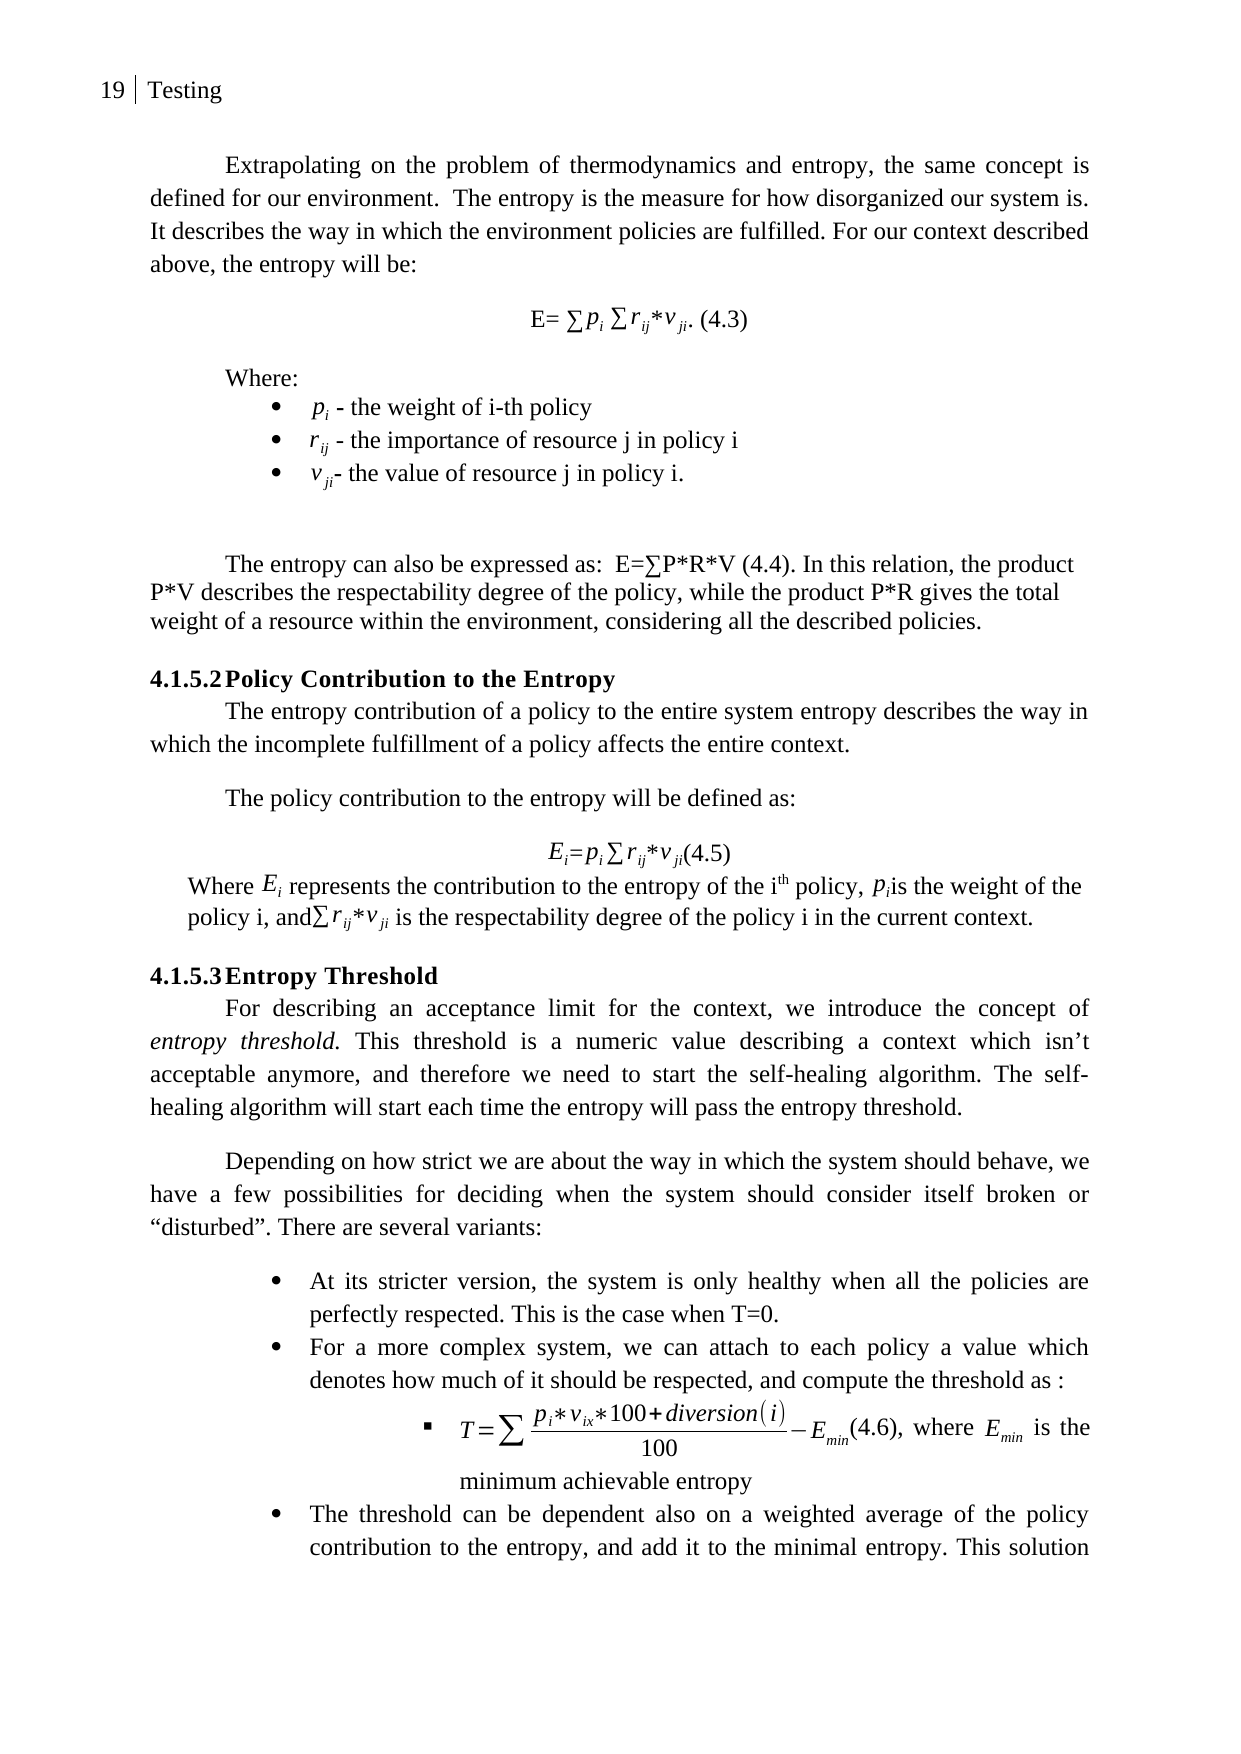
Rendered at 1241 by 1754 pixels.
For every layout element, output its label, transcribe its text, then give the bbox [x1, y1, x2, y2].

list For a more complex system, we can attach to each policy a value which denotes how much of it should be respected, and compute the threshold as : [272, 1332, 1090, 1394]
text The entropy can also be expressed as: E=∑P*R*V (4.4). In this relation, the product P*V describes the respectability degree of the policy, while the product P*R gives the total weight of a resource within the environment, considering all the described policies. [150, 549, 1090, 635]
text Extrapolating on the problem of thermodynamics and entropy, the same concept is defined for our environment. The entropy is the measure for how disorganized our system is. It describes the way in which the environment policies are fulfilled. For our context described above, the entropy will be: [150, 150, 1090, 278]
text =*(4.5) [187, 837, 1090, 869]
list - the weight of i-th policy [272, 392, 1090, 425]
subtitle Entropy Threshold [150, 961, 1090, 990]
list At its stricter version, the system is only healthy when all the policies are perfectly respected. This is the case when T=0. [272, 1266, 1090, 1328]
text The policy contribution to the entropy will be defined as: [150, 783, 1090, 812]
text The entropy contribution of a policy to the entire system entropy describes the way in which the incomplete fulfillment of a policy affects the entire context. [150, 696, 1090, 758]
list (4.6), where is the minimum achievable entropy [422, 1398, 1090, 1494]
text E= ∑ *. (4.3) [187, 303, 1090, 334]
list - the importance of resource j in policy i [272, 425, 1090, 458]
text Depending on how strict we are about the way in which the system should behave, we have a few possibilities for deciding when the system should consider itself broken or “disturbed”. There are several variants: [150, 1146, 1090, 1241]
text Where represents the contribution to the entropy of the ith policy, is the weight of the policy i, and* is the respectability degree of the policy i in the current context. [187, 869, 1090, 932]
text Where: [187, 363, 1090, 392]
text For describing an acceptance limit for the context, we introduce the concept of entropy threshold. This threshold is a numeric value describing a context which isn’t acceptable anymore, and therefore we need to start the self-healing algorithm. The self-healing algorithm will start each time the entropy will pass the entropy threshold. [150, 993, 1090, 1121]
subtitle Policy Contribution to the Entropy [150, 664, 1090, 692]
list - the value of resource j in policy i. [272, 458, 1090, 491]
